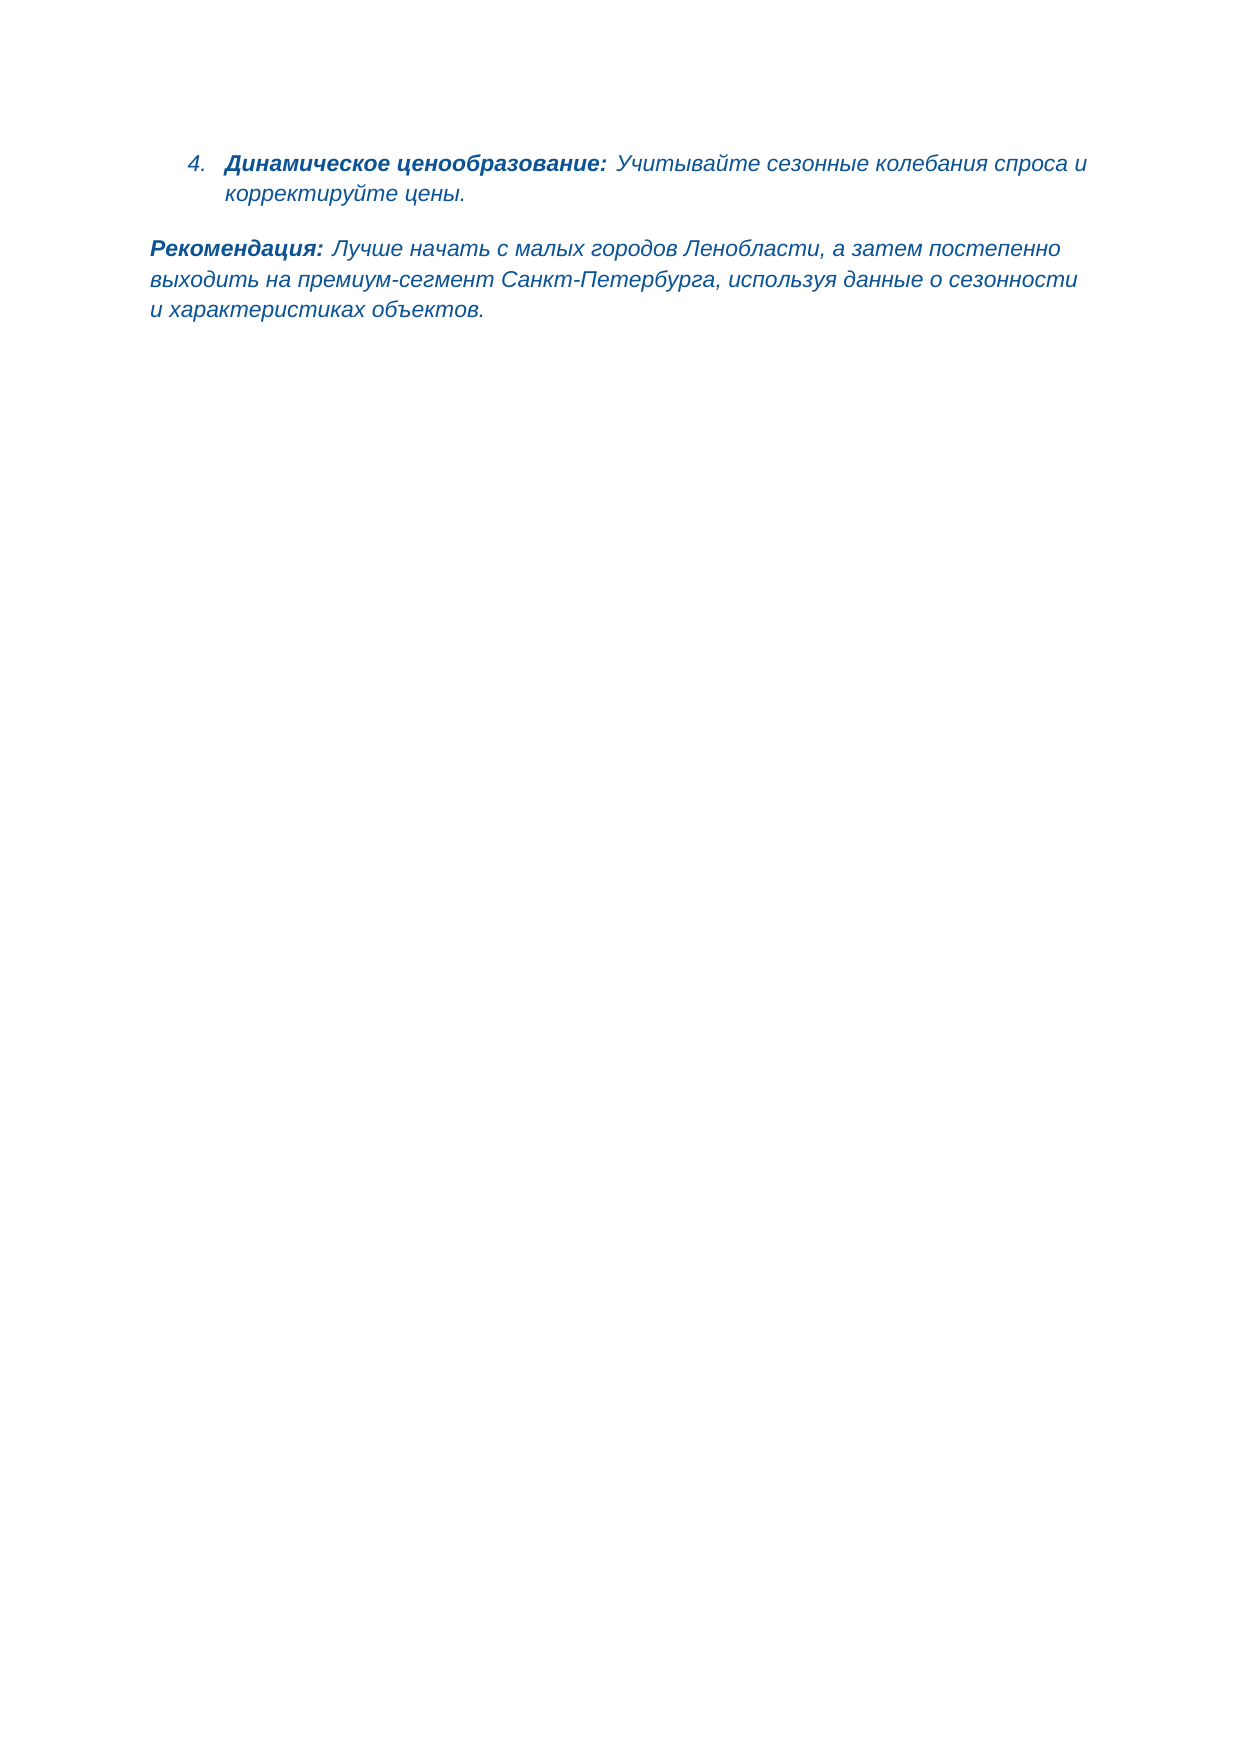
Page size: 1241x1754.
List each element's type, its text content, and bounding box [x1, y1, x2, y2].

list Динамическое ценообразование: Учитывайте сезонные колебания спроса и корректируйте цены. [187, 150, 1090, 207]
text Рекомендация: Лучше начать с малых городов Ленобласти, а затем постепенно выходить на премиум-сегмент Санкт-Петербурга, используя данные о сезонности и характеристиках объектов. [150, 235, 1090, 322]
